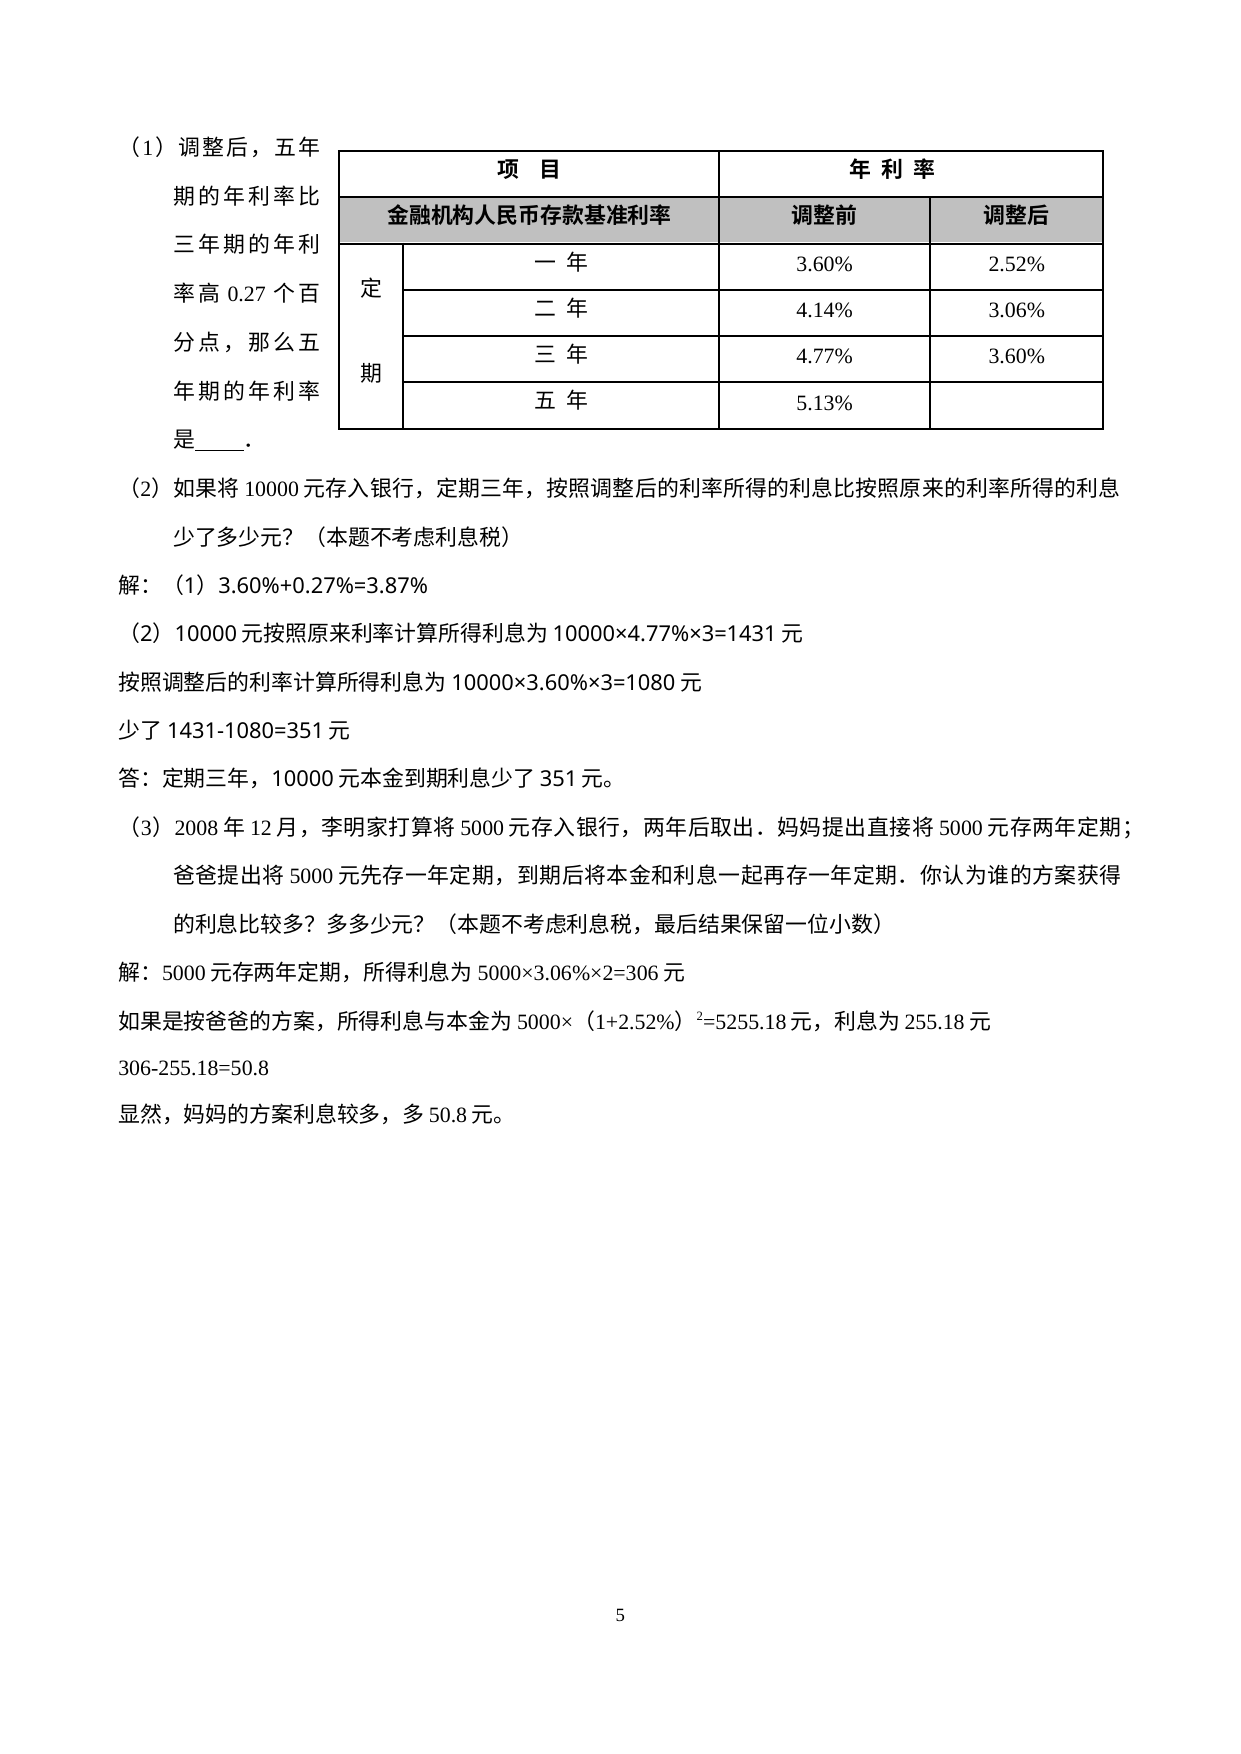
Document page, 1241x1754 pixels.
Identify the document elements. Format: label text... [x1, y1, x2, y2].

text 答：定期三年，10000元本金到期利息少了351元。 [118, 761, 1122, 793]
table_cell 3.06% [931, 291, 1102, 335]
table_cell 3.60% [931, 337, 1102, 381]
text 解：（1）3.60%+0.27%=3.87% [118, 567, 1122, 600]
text 显然，妈妈的方案利息较多，多50.8元。 [118, 1097, 1122, 1129]
table_cell 五 年 [404, 383, 718, 427]
text （2）10000元按照原来利率计算所得利息为 10000×4.77%×3=1431元 [118, 616, 1122, 648]
text 按照调整后的利率计算所得利息为 10000×3.60%×3=1080元 [118, 664, 1122, 697]
table_cell 4.14% [720, 291, 929, 335]
text （1）调整后，五年期的年利率比三年期的年利率高0.27个百分点，那么五年期的年利率是 ． [118, 129, 1122, 454]
table_cell 调整后 [931, 198, 1102, 242]
table_cell [931, 383, 1102, 427]
table_cell 2.52% [931, 245, 1102, 289]
text 如果是按爸爸的方案，所得利息与本金为 5000×（1+2.52%）2=5255.18元，利息为255.18元 [118, 1003, 1122, 1036]
table_cell 5.13% [720, 383, 929, 427]
text 少了 1431-1080=351元 [118, 712, 1122, 745]
table_header 年 利 率 [720, 152, 1102, 196]
text （3）2008年12月，李明家打算将5000元存入银行，两年后取出．妈妈提出直接将5000元存两年定期；爸爸提出将5000元先存一年定期，到期后将本金和利息一起再存一年定期．你认为谁的方案获得的利息比较多？多多少元？（本题不考虑利息税，最后结果保留一位小数） [118, 809, 1122, 939]
table_header 项 目 [340, 152, 718, 196]
table_cell 定 期 [340, 245, 402, 427]
text （2）如果将10000元存入银行，定期三年，按照调整后的利率所得的利息比按照原来的利率所得的利息少了多少元？（本题不考虑利息税） [118, 470, 1122, 552]
table_cell 调整前 [720, 198, 929, 242]
table_cell 4.77% [720, 337, 929, 381]
table_cell 金融机构人民币存款基准利率 [340, 198, 718, 242]
table_cell 3.60% [720, 245, 929, 289]
table_cell 三 年 [404, 337, 718, 381]
text 306-255.18=50.8 [118, 1052, 1122, 1084]
table_cell 二 年 [404, 291, 718, 335]
table_cell 一 年 [404, 245, 718, 289]
text 解：5000元存两年定期，所得利息为 5000×3.06%×2=306元 [118, 955, 1122, 987]
